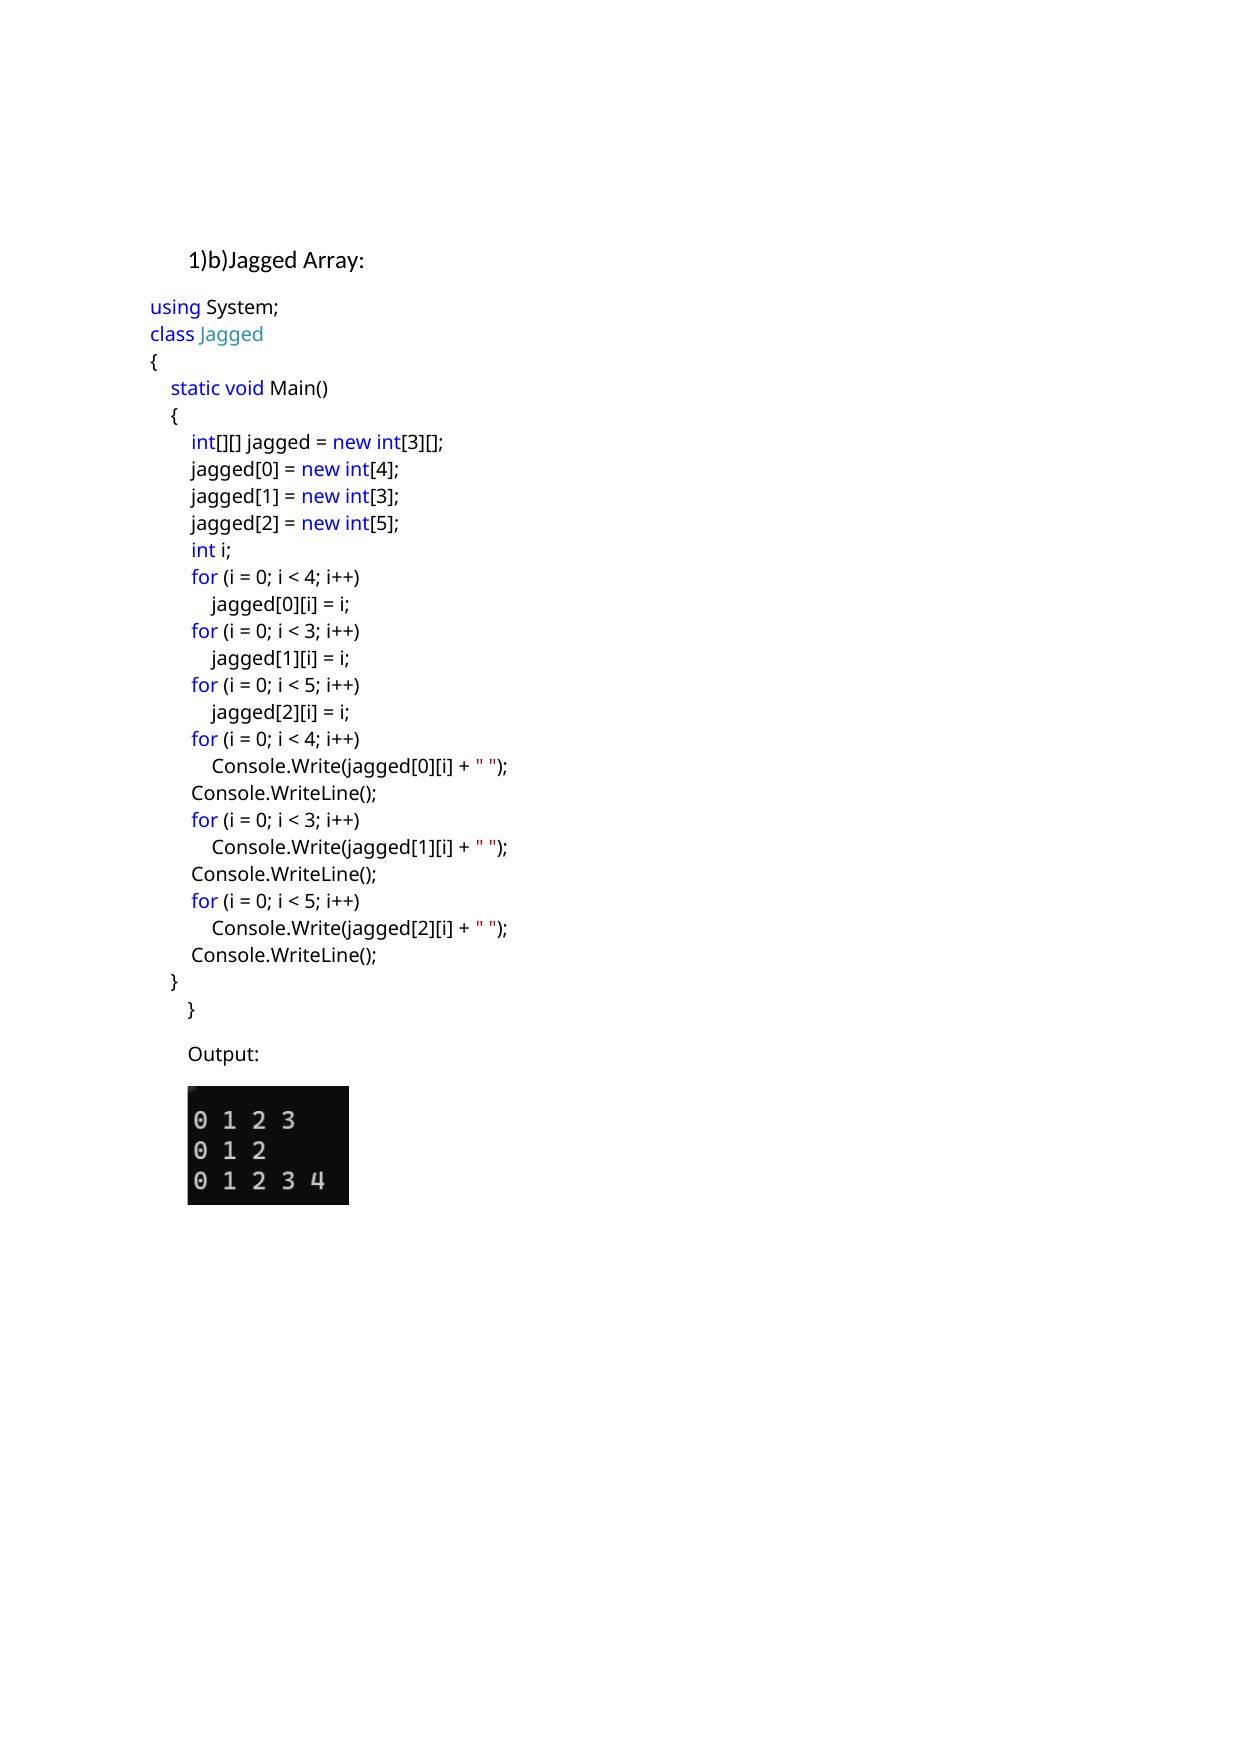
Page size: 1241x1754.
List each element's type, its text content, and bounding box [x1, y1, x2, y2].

text } [150, 968, 1090, 995]
text int[][] jagged = new int[3][]; [150, 428, 1090, 455]
text jagged[1] = new int[3]; [150, 482, 1090, 509]
text Console.WriteLine(); [150, 779, 1090, 806]
text for (i = 0; i < 3; i++) [150, 617, 1090, 644]
text using System; [150, 293, 1090, 320]
text jagged[0] = new int[4]; [150, 455, 1090, 482]
text for (i = 0; i < 4; i++) [150, 563, 1090, 590]
text Console.Write(jagged[2][i] + " "); [150, 914, 1090, 941]
text Console.Write(jagged[0][i] + " "); [150, 752, 1090, 779]
text for (i = 0; i < 5; i++) [150, 887, 1090, 914]
text int i; [150, 536, 1090, 563]
text Console.WriteLine(); [150, 860, 1090, 887]
text { [150, 401, 1090, 428]
picture [187, 1086, 349, 1205]
text jagged[2] = new int[5]; [150, 509, 1090, 536]
text Output: [187, 1041, 1090, 1067]
text jagged[1][i] = i; [150, 644, 1090, 671]
text for (i = 0; i < 4; i++) [150, 725, 1090, 752]
text jagged[0][i] = i; [150, 590, 1090, 617]
text Console.Write(jagged[1][i] + " "); [150, 833, 1090, 860]
text } [187, 995, 1090, 1022]
text 1)b)Jagged Array: [187, 244, 1090, 274]
text class Jagged [150, 320, 1090, 347]
text Console.WriteLine(); [150, 941, 1090, 968]
text { [150, 347, 1090, 374]
text for (i = 0; i < 3; i++) [150, 806, 1090, 833]
text for (i = 0; i < 5; i++) [150, 671, 1090, 698]
text static void Main() [150, 374, 1090, 401]
text jagged[2][i] = i; [150, 698, 1090, 725]
